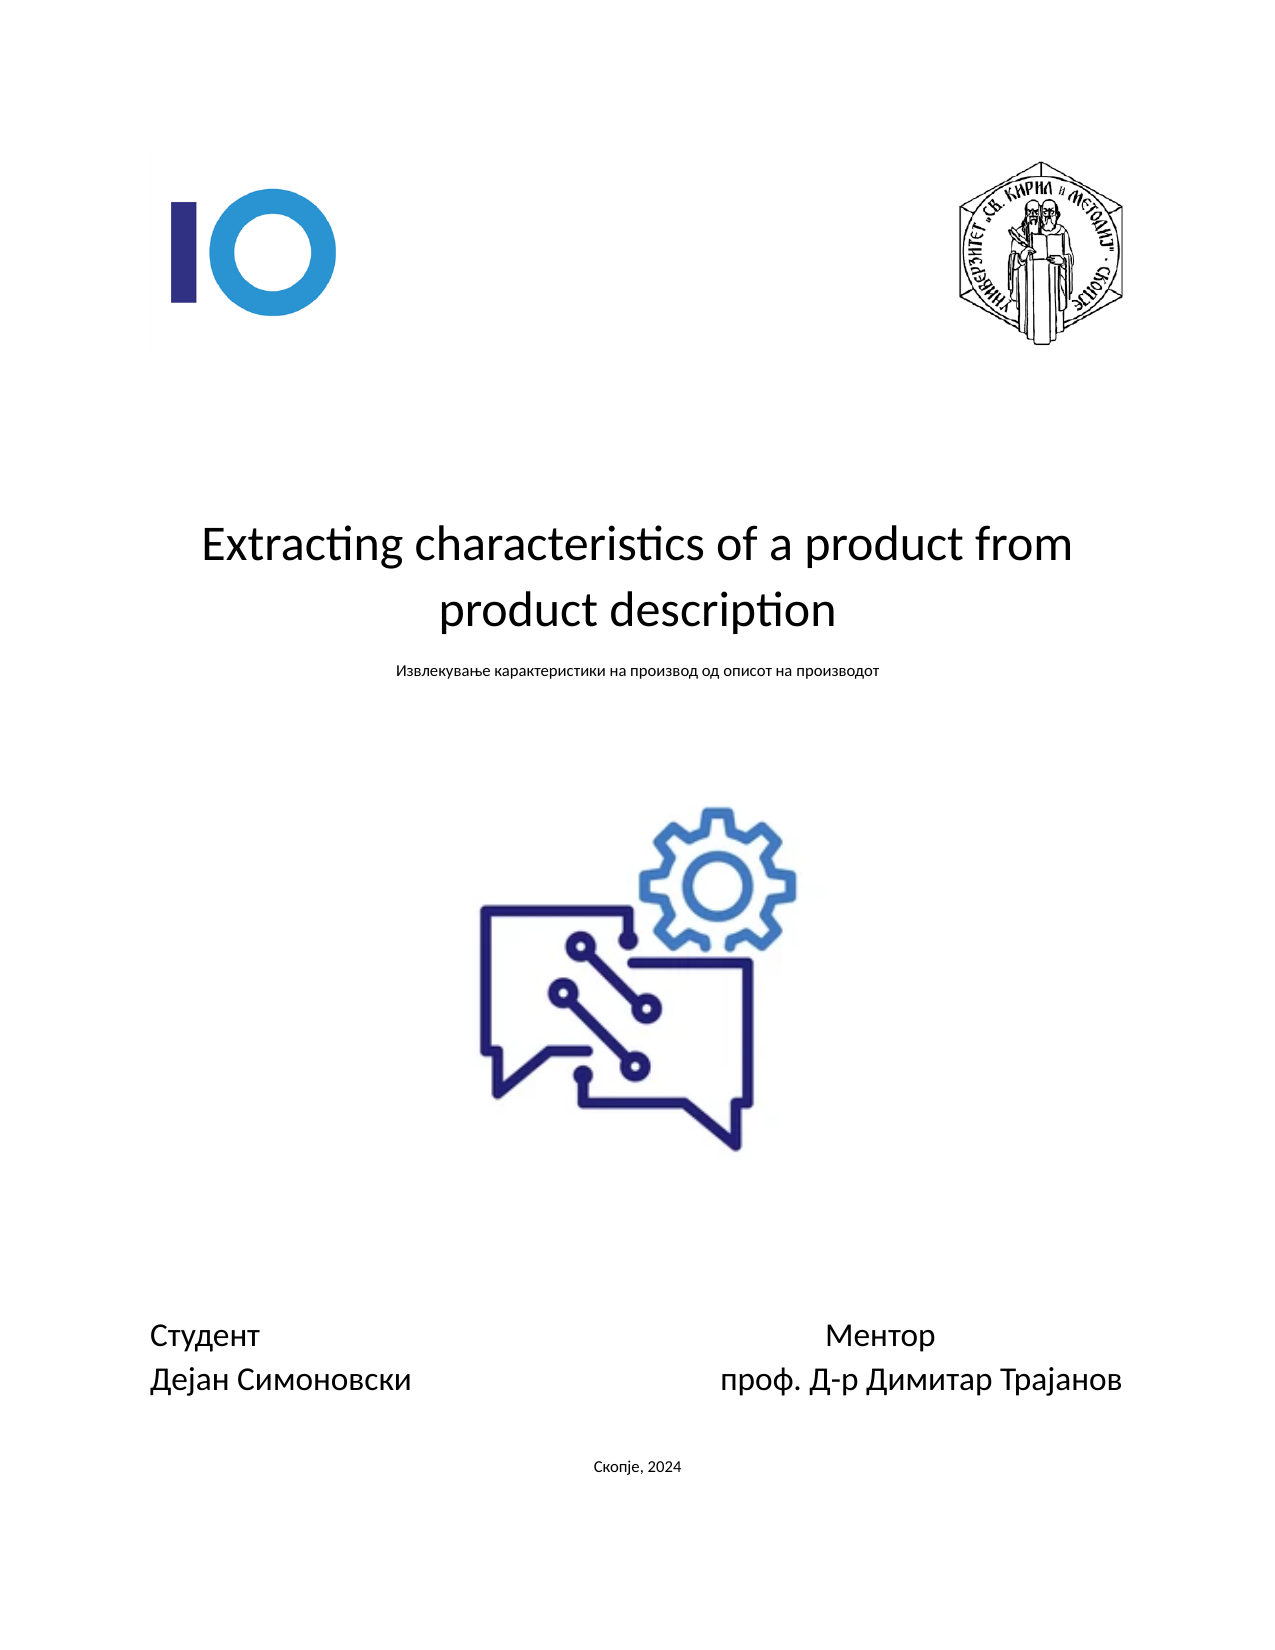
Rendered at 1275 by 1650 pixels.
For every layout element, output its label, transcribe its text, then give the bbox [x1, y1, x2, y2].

picture [955, 151, 1125, 346]
text Скопје, 2024 [150, 1457, 1125, 1477]
text Студент Ментор Дејан Симоновски проф. Д-р Димитар Трајанов [150, 1313, 1125, 1398]
text Извлекување карактеристики на производ од описот на производот [150, 660, 1125, 680]
picture [427, 775, 848, 1179]
picture [150, 150, 355, 355]
text Extracting characteristics of a product from product description [150, 512, 1125, 638]
